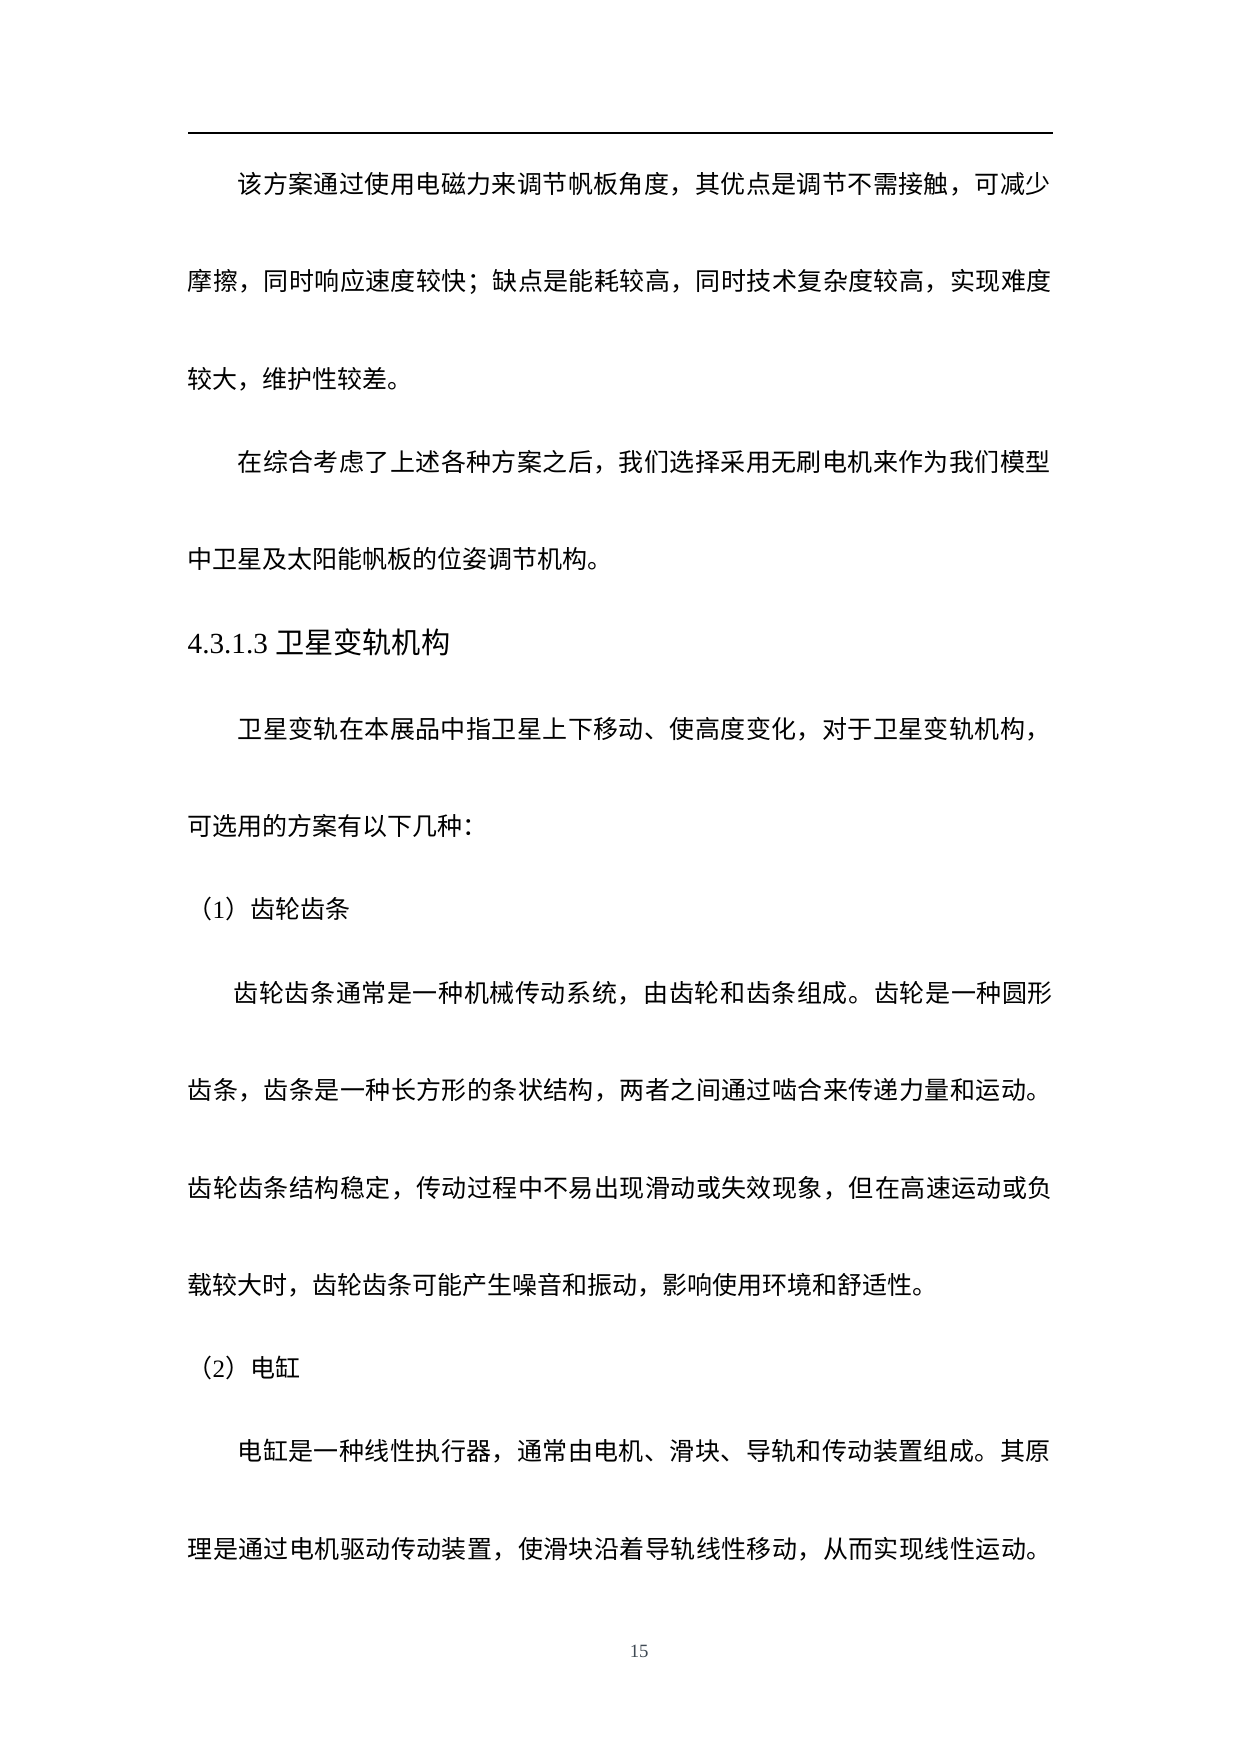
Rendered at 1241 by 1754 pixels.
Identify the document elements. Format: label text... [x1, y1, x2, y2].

text 该方案通过使用电磁力来调节帆板角度，其优点是调节不需接触，可减少摩擦，同时响应速度较快；缺点是能耗较高，同时技术复杂度较高，实现难度较大，维护性较差。 [187, 150, 1053, 410]
subtitle 4.3.1.3 卫星变轨机构 [187, 609, 1053, 674]
text （2）电缸 [187, 1334, 1053, 1399]
text 齿轮齿条通常是一种机械传动系统，由齿轮和齿条组成。齿轮是一种圆形齿条，齿条是一种长方形的条状结构，两者之间通过啮合来传递力量和运动。齿轮齿条结构稳定，传动过程中不易出现滑动或失效现象，但在高速运动或负载较大时，齿轮齿条可能产生噪音和振动，影响使用环境和舒适性。 [187, 959, 1053, 1316]
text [187, 1417, 1053, 1580]
text 卫星变轨在本展品中指卫星上下移动、使高度变化，对于卫星变轨机构，可选用的方案有以下几种： [187, 695, 1053, 857]
text 在综合考虑了上述各种方案之后，我们选择采用无刷电机来作为我们模型中卫星及太阳能帆板的位姿调节机构。 [187, 428, 1053, 591]
text （1）齿轮齿条 [187, 876, 1053, 941]
